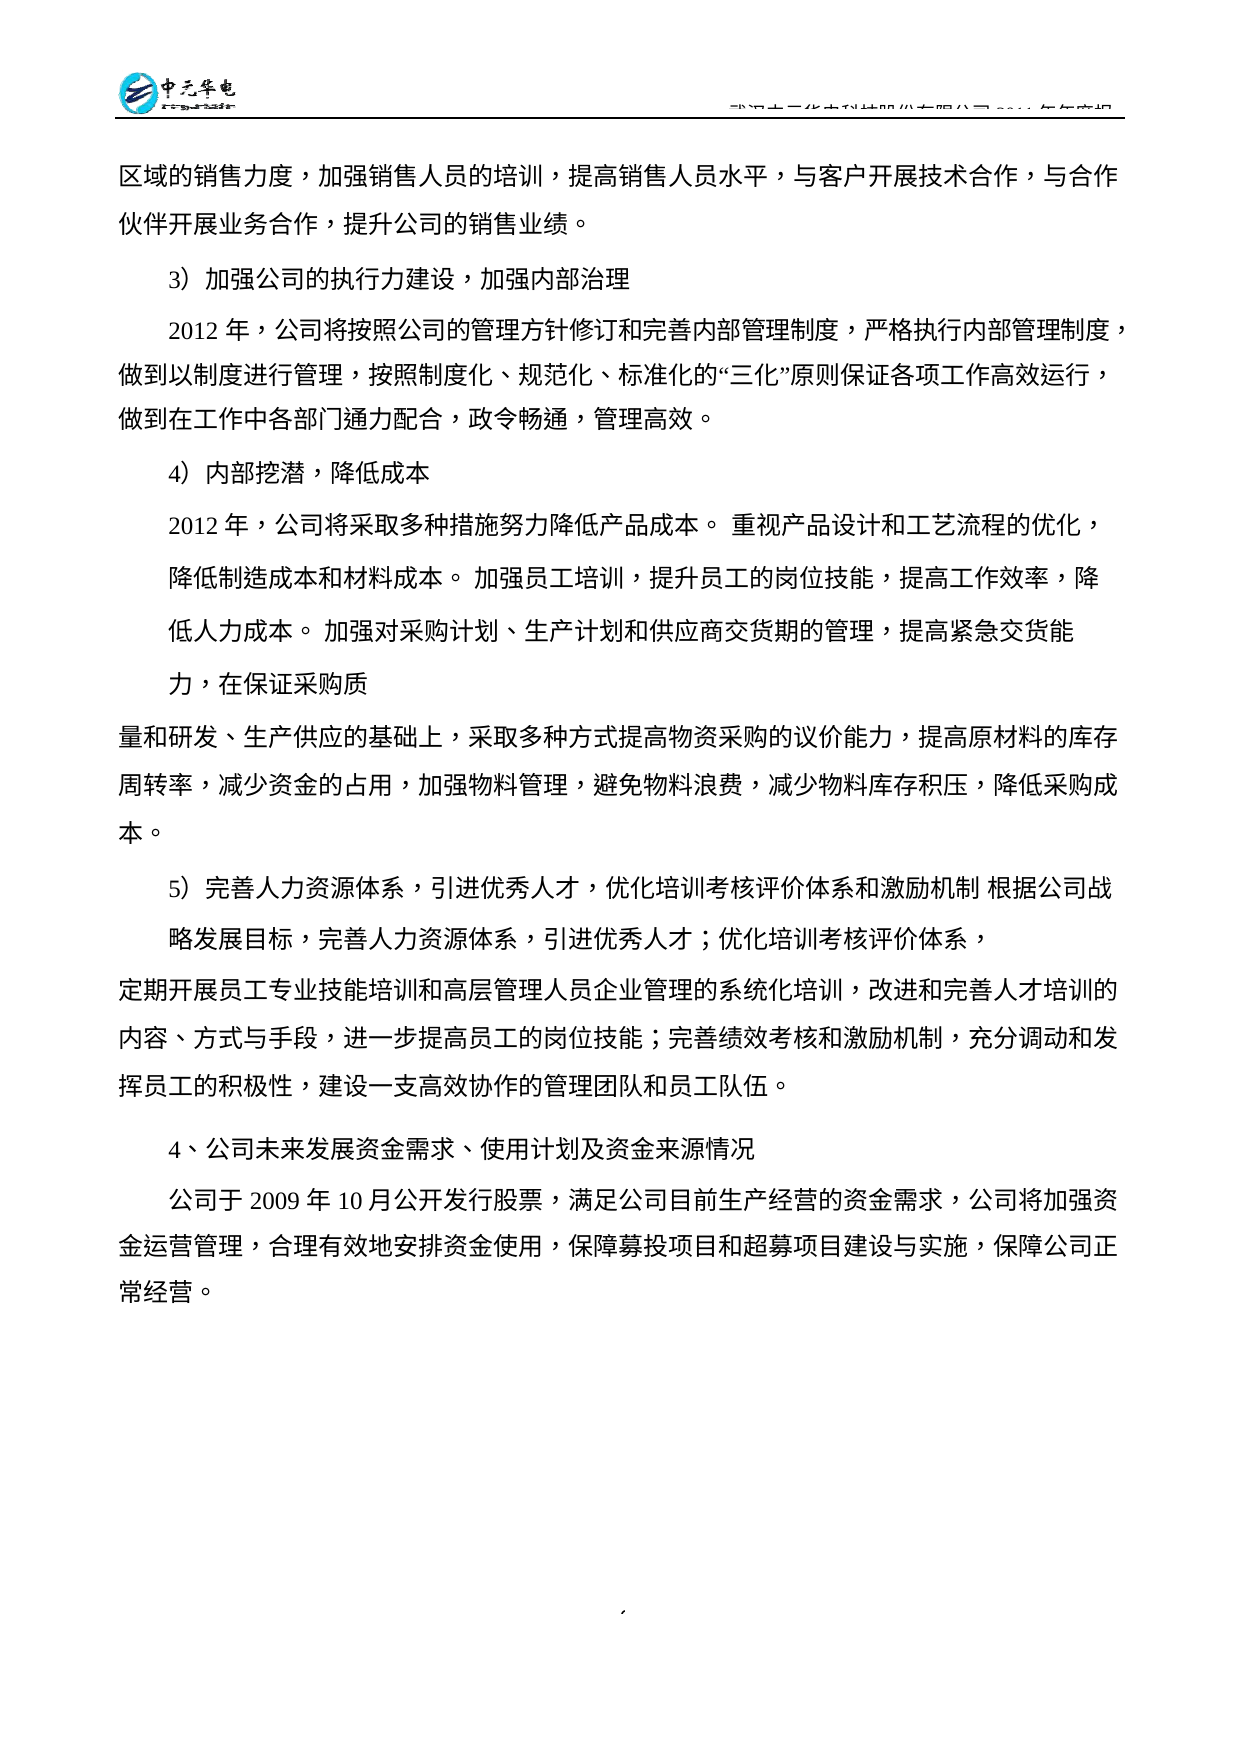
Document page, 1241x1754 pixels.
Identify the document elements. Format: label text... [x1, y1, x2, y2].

text 4、公司未来发展资金需求、使用计划及资金来源情况 [168, 1131, 1124, 1165]
text 公司于 2009 年 10 月公开发行股票，满足公司目前生产经营的资金需求，公司将加强资 金运营管理，合理有效地安排资金使用，保障募投项目和超募项目建设与实施，保障公司正 常经营。 [118, 1183, 1119, 1309]
text 区域的销售力度，加强销售人员的培训，提高销售人员水平，与客户开展技术合作，与合作 伙伴开展业务合作，提升公司的销售业绩。 [118, 159, 1119, 241]
text 量和研发、生产供应的基础上，采取多种方式提高物资采购的议价能力，提高原材料的库存 周转率，减少资金的占用，加强物料管理，避免物料浪费，减少物料库存积压，降低采购成 本。 [118, 720, 1119, 849]
picture [118, 67, 236, 116]
text 4）内部挖潜，降低成本 [168, 456, 1124, 490]
text 5）完善人力资源体系，引进优秀人才，优化培训考核评价体系和激励机制 根据公司战略发展目标，完善人力资源体系，引进优秀人才；优化培训考核评价体系， [168, 870, 1121, 955]
text 定期开展员工专业技能培训和高层管理人员企业管理的系统化培训，改进和完善人才培训的 内容、方式与手段，进一步提高员工的岗位技能；完善绩效考核和激励机制，充分调动和发 挥员工的积极性，建设一支高效协作的管理团队和员工队伍。 [118, 973, 1119, 1102]
text 2012 年，公司将采取多种措施努力降低产品成本。 重视产品设计和工艺流程的优化，降低制造成本和材料成本。 加强员工培训，提升员工的岗位技能，提高工作效率，降低人力成本。 加强对采购计划、生产计划和供应商交货期的管理，提高紧急交货能力，在保证采购质 [168, 507, 1121, 701]
text 2012 年，公司将按照公司的管理方针修订和完善内部管理制度，严格执行内部管理制度， 做到以制度进行管理，按照制度化、规范化、标准化的“三化”原则保证各项工作高效运行， 做到在工作中各部门通力配合，政令畅通，管理高效。 [118, 313, 1137, 436]
text 3）加强公司的执行力建设，加强内部治理 [168, 261, 1124, 295]
